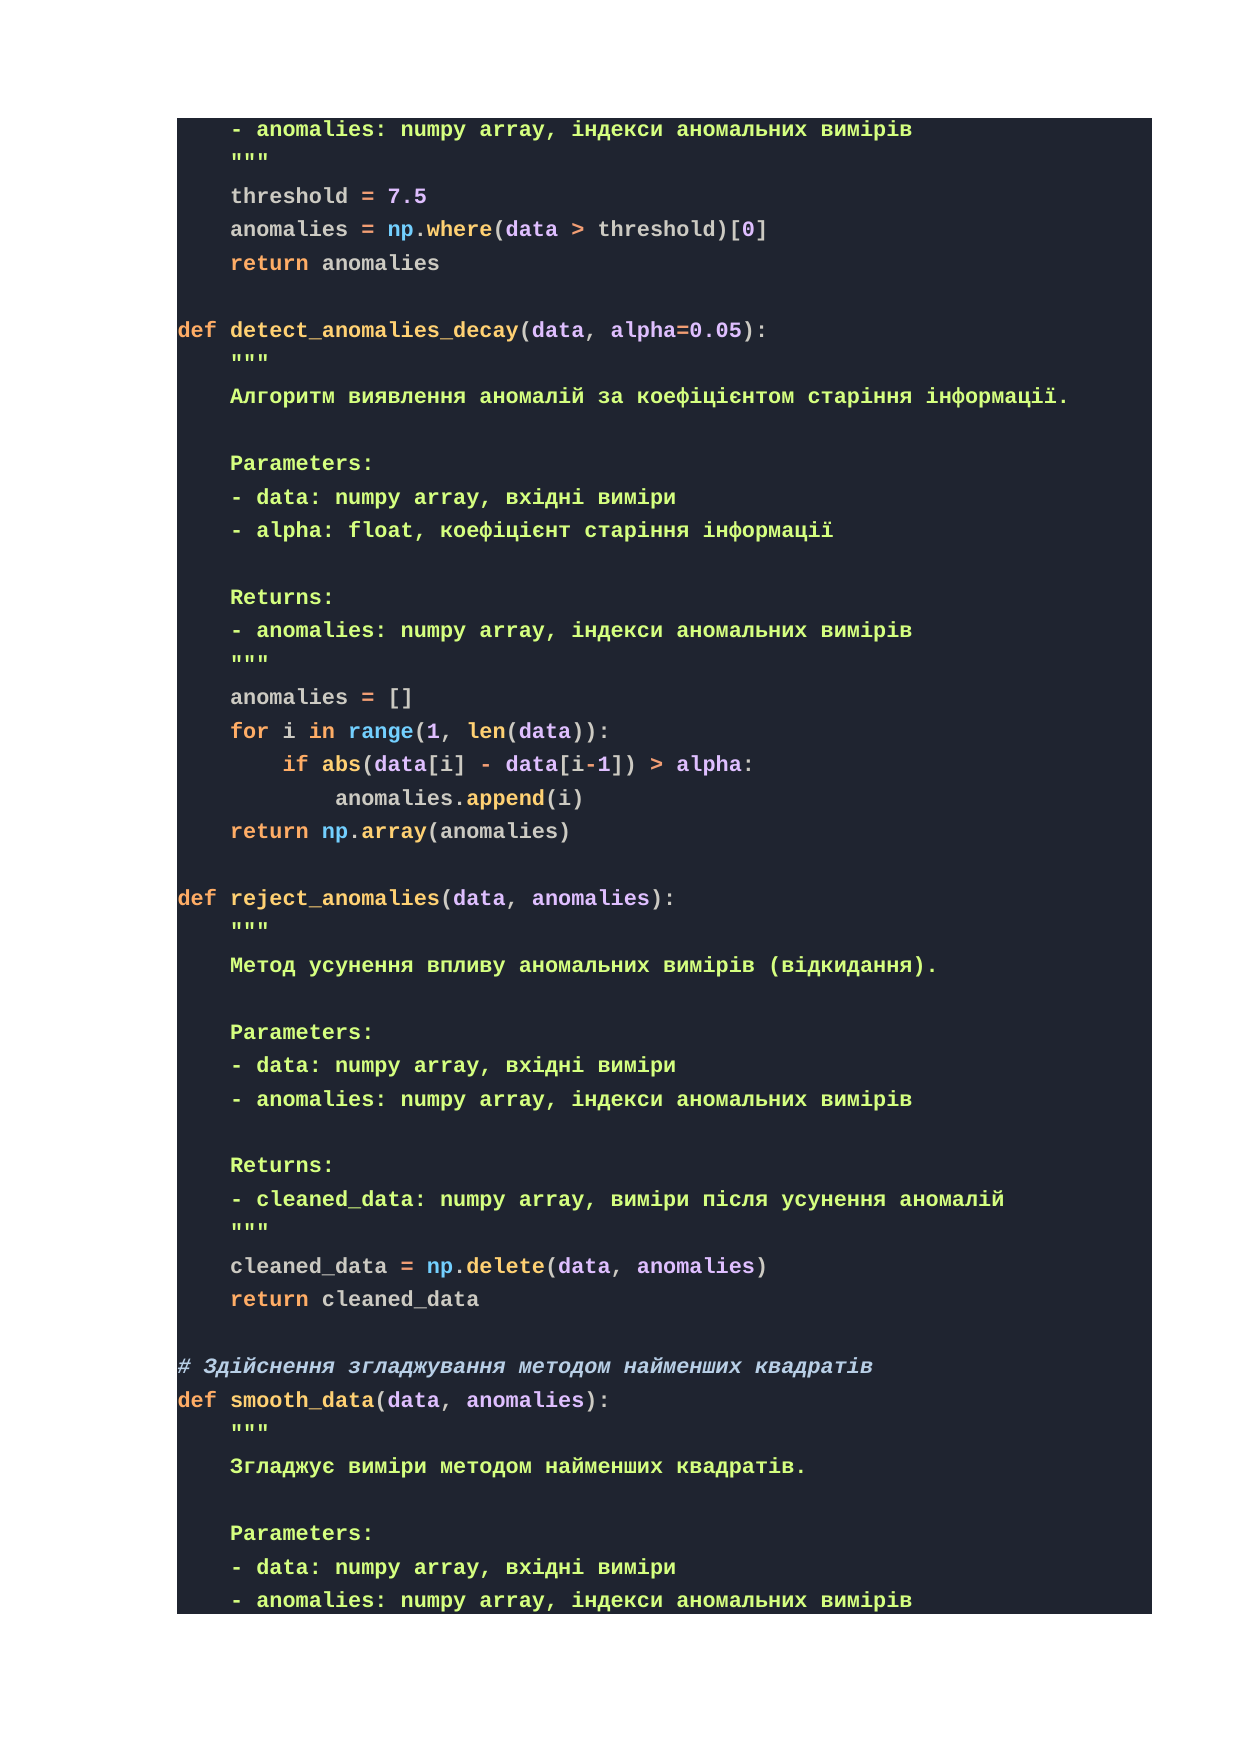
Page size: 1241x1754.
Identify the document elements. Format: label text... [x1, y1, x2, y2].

text - anomalies: numpy array, індекси аномальних вимірів [177, 1088, 1152, 1113]
text - data: numpy array, вхідні виміри [177, 486, 1152, 511]
text if abs(data[i] - data[i-1]) > alpha: [177, 753, 1152, 778]
text - anomalies: numpy array, індекси аномальних вимірів [177, 1589, 1152, 1614]
text anomalies.append(i) [177, 787, 1152, 812]
text """ [177, 921, 1152, 945]
text Parameters: [177, 1021, 1152, 1046]
text return anomalies [177, 252, 1152, 277]
text """ [177, 1422, 1152, 1447]
text Parameters: [177, 1522, 1152, 1547]
text anomalies = np.where(data > threshold)[0] [177, 218, 1152, 243]
text """ [177, 1222, 1152, 1246]
text """ [177, 653, 1152, 678]
text return cleaned_data [177, 1288, 1152, 1313]
text Згладжує виміри методом найменших квадратів. [177, 1456, 1152, 1480]
text threshold = 7.5 [177, 185, 1152, 210]
text cleaned_data = np.delete(data, anomalies) [177, 1255, 1152, 1280]
text Returns: [177, 1155, 1152, 1179]
text Алгоритм виявлення аномалій за коефіцієнтом старіння інформації. [177, 386, 1152, 410]
text - anomalies: numpy array, індекси аномальних вимірів [177, 118, 1152, 143]
text - alpha: float, коефіцієнт старіння інформації [177, 519, 1152, 544]
text """ [177, 152, 1152, 176]
text - anomalies: numpy array, індекси аномальних вимірів [177, 620, 1152, 644]
text - data: numpy array, вхідні виміри [177, 1556, 1152, 1581]
text Parameters: [177, 452, 1152, 477]
text Метод усунення впливу аномальних вимірів (відкидання). [177, 954, 1152, 979]
text return np.array(anomalies) [177, 820, 1152, 845]
text # Здійснення згладжування методом найменших квадратів [177, 1355, 1152, 1380]
text - data: numpy array, вхідні виміри [177, 1054, 1152, 1079]
text """ [177, 352, 1152, 377]
text def smooth_data(data, anomalies): [177, 1389, 1152, 1413]
text - cleaned_data: numpy array, виміри після усунення аномалій [177, 1188, 1152, 1213]
text anomalies = [] [177, 687, 1152, 711]
text def reject_anomalies(data, anomalies): [177, 887, 1152, 912]
text def detect_anomalies_decay(data, alpha=0.05): [177, 319, 1152, 343]
text for i in range(1, len(data)): [177, 720, 1152, 745]
text Returns: [177, 586, 1152, 611]
